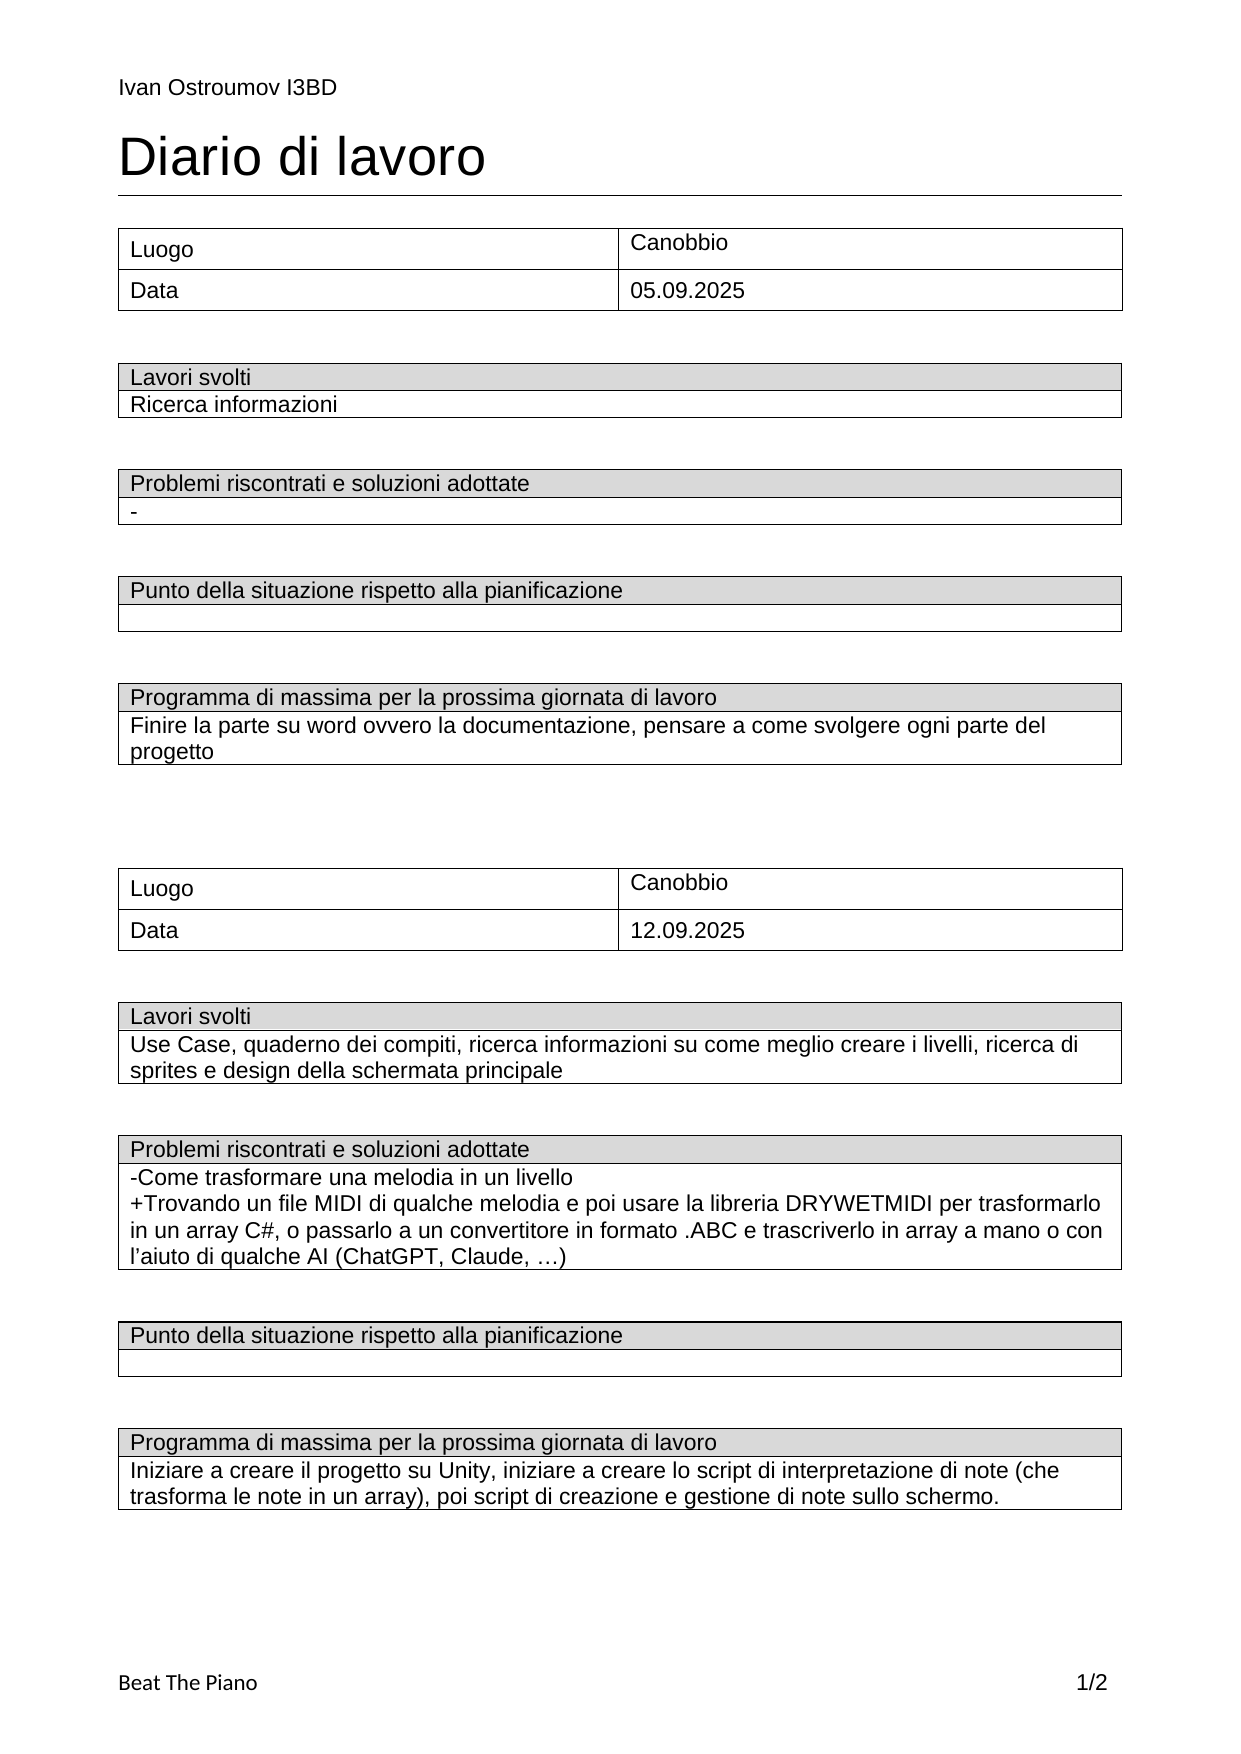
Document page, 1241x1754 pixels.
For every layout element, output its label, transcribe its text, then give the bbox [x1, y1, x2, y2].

table_cell 12.09.2025 [619, 910, 1122, 950]
table_cell Use Case, quaderno dei compiti, ricerca informazioni su come meglio creare i livelli, ricerca di sprites e design della schermata principale [119, 1031, 1121, 1083]
table_header Problemi riscontrati e soluzioni adottate [119, 470, 1121, 497]
table_cell - [119, 498, 1121, 524]
table_header Luogo [119, 229, 618, 269]
table_cell Ricerca informazioni [119, 391, 1121, 417]
table_cell Data [119, 270, 618, 310]
table_header Problemi riscontrati e soluzioni adottate [119, 1136, 1121, 1163]
table_cell Data [119, 910, 618, 950]
table_header Punto della situazione rispetto alla pianificazione [119, 1323, 1121, 1349]
table_cell [119, 605, 1121, 631]
table_header Punto della situazione rispetto alla pianificazione [119, 577, 1121, 604]
table_header Lavori svolti [119, 1003, 1121, 1029]
table_cell Finire la parte su word ovvero la documentazione, pensare a come svolgere ogni parte del progetto [119, 712, 1121, 764]
title Diario di lavoro [118, 125, 1122, 195]
table_header Luogo [119, 869, 618, 909]
table_cell Iniziare a creare il progetto su Unity, iniziare a creare lo script di interpretazione di note (che trasforma le note in un array), poi script di creazione e gestione di note sullo schermo. [119, 1457, 1121, 1509]
table_header Lavori svolti [119, 364, 1121, 390]
table_cell [119, 1350, 1121, 1376]
table_header Canobbio [619, 229, 1122, 269]
table_header Programma di massima per la prossima giornata di lavoro [119, 1429, 1121, 1456]
table_header Canobbio [619, 869, 1122, 909]
table_header Programma di massima per la prossima giornata di lavoro [119, 684, 1121, 711]
table_cell 05.09.2025 [619, 270, 1122, 310]
table_cell -Come trasformare una melodia in un livello +Trovando un file MIDI di qualche melodia e poi usare la libreria DRYWETMIDI per trasformarlo in un array C#, o passarlo a un convertitore in formato .ABC e trascriverlo in array a mano o con l’aiuto di qualche AI (ChatGPT, Claude, …) [119, 1164, 1121, 1269]
